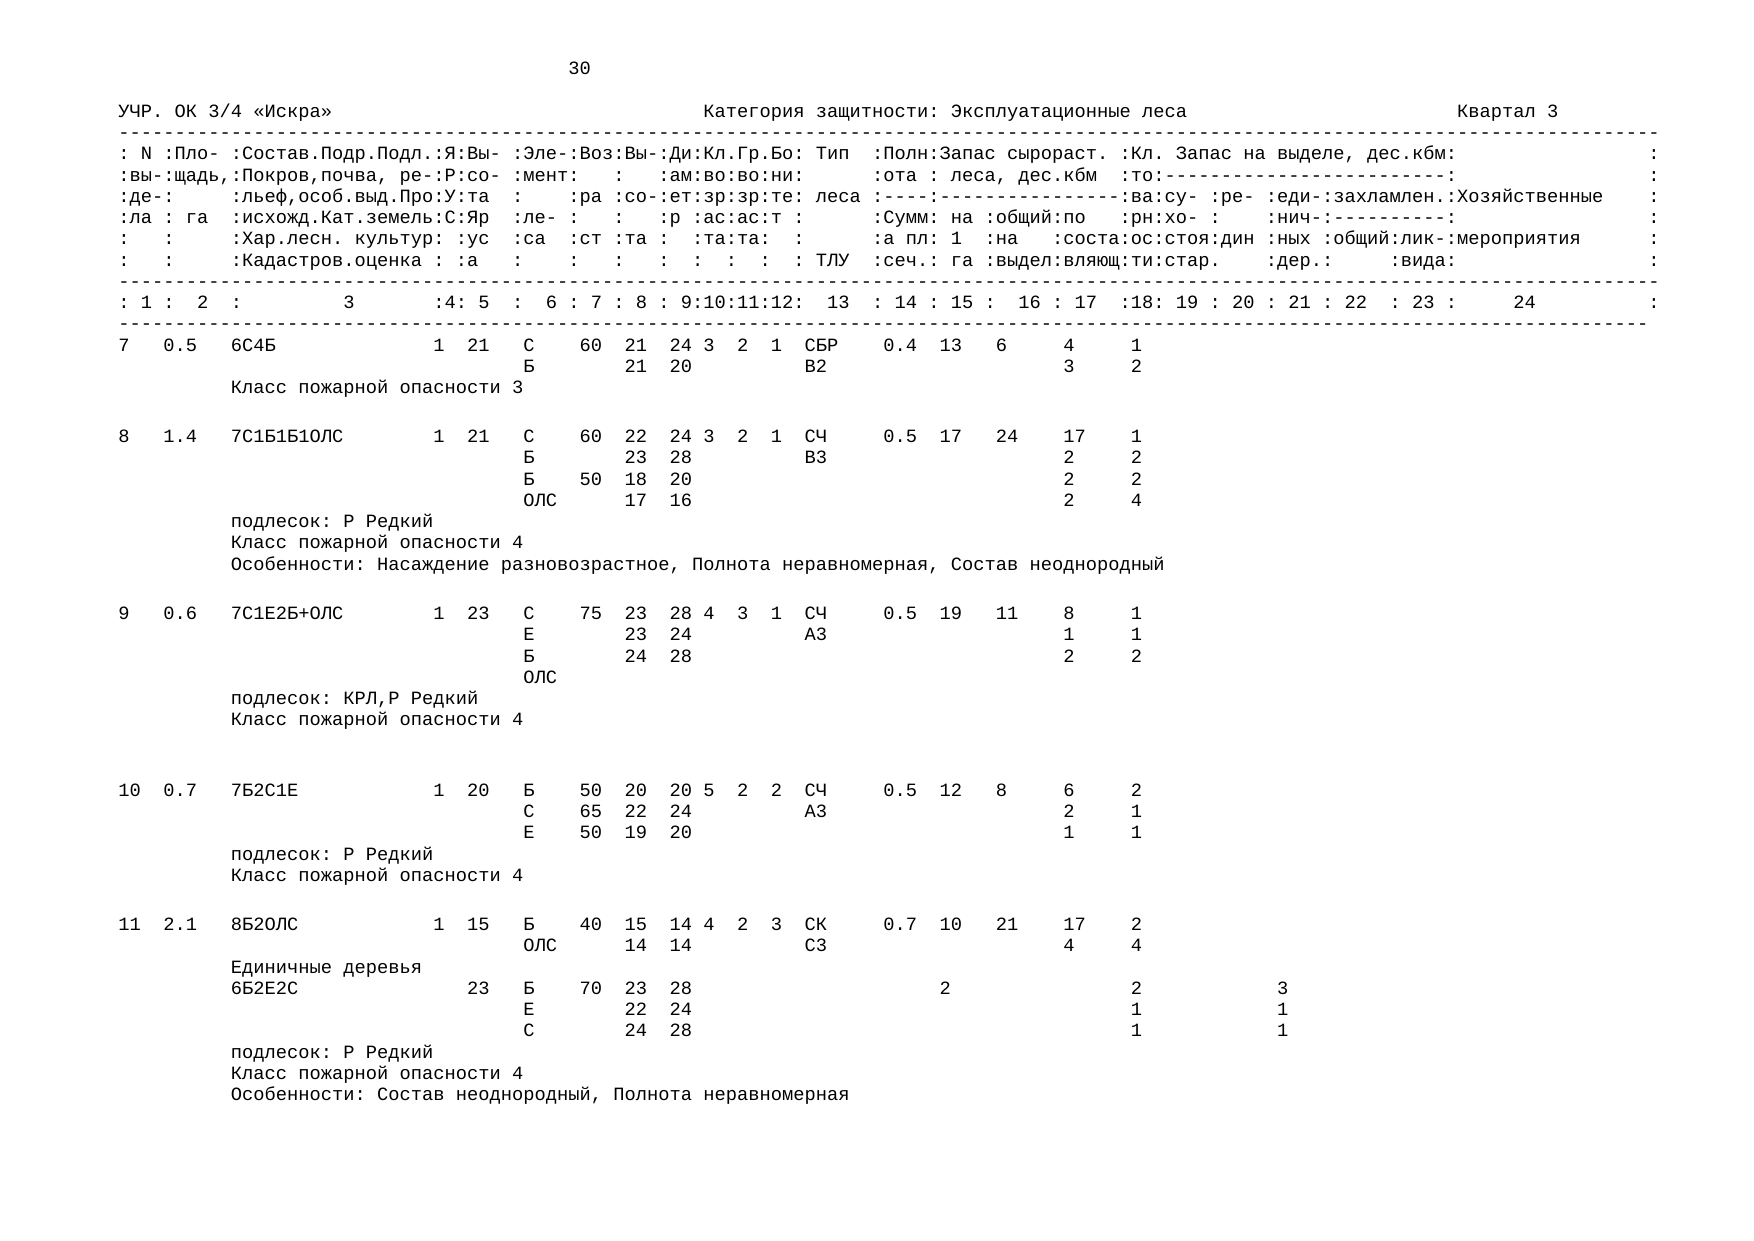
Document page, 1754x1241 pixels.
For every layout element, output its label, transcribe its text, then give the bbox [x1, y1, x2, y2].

text Класс пожарной опасности 4 [118, 866, 1695, 887]
text : : :Хар.лесн. культур: :ус :са :ст :та : :та:та: : :а пл: 1 :на :соста:ос:стоя:дин :ных :общий:лик-:мероприятия : [118, 229, 1695, 250]
text С 65 22 24 А3 2 1 [118, 802, 1695, 823]
text 9 0.6 7С1Е2Б+ОЛС 1 23 С 75 23 28 4 3 1 СЧ 0.5 19 11 8 1 [118, 604, 1695, 625]
text 6Б2Е2С 23 Б 70 23 28 2 2 3 [118, 979, 1695, 1000]
text Класс пожарной опасности 4 [118, 533, 1695, 554]
text Е 23 24 А3 1 1 [118, 625, 1695, 646]
text ----------------------------------------------------------------------------------------------------------------------------------------- [118, 272, 1695, 293]
text Класс пожарной опасности 4 [118, 1064, 1695, 1085]
text С 24 28 1 1 [118, 1021, 1695, 1042]
text 10 0.7 7Б2С1Е 1 20 Б 50 20 20 5 2 2 СЧ 0.5 12 8 6 2 [118, 781, 1695, 802]
text ОЛС 14 14 С3 4 4 [118, 936, 1695, 957]
text Единичные деревья [118, 957, 1695, 979]
text Особенности: Насаждение разновозрастное, Полнота неравномерная, Состав неоднородный [118, 554, 1695, 576]
text 8 1.4 7С1Б1Б1ОЛС 1 21 С 60 22 24 3 2 1 СЧ 0.5 17 24 17 1 [118, 427, 1695, 448]
text 11 2.1 8Б2ОЛС 1 15 Б 40 15 14 4 2 3 СК 0.7 10 21 17 2 [118, 915, 1695, 936]
text :ла : га :исхожд.Кат.земель:С:Яр :ле- : : :р :ас:ас:т : :Сумм: на :общий:по :рн:хо- : :нич-:----------: : [118, 208, 1695, 229]
text подлесок: Р Редкий [118, 512, 1695, 533]
text УЧР. ОК 3/4 «Искра» Категория защитности: Эксплуатационные леса Квартал 3 [118, 102, 1695, 123]
text Б 24 28 2 2 [118, 646, 1695, 668]
text Особенности: Состав неоднородный, Полнота неравномерная [118, 1085, 1695, 1106]
text 30 [118, 59, 1695, 80]
text : N :Пло- :Состав.Подр.Подл.:Я:Вы- :Эле-:Воз:Вы-:Ди:Кл.Гр.Бо: Тип :Полн:Запас сырораст. :Кл. Запас на выделе, дес.кбм: : [118, 144, 1695, 165]
text : 1 : 2 : 3 :4: 5 : 6 : 7 : 8 : 9:10:11:12: 13 : 14 : 15 : 16 : 17 :18: 19 : 20 : 21 : 22 : 23 : 24 : [118, 293, 1695, 314]
text Б 23 28 В3 2 2 [118, 448, 1695, 469]
text ОЛС [118, 668, 1695, 689]
text ОЛС 17 16 2 4 [118, 491, 1695, 512]
text Е 22 24 1 1 [118, 1000, 1695, 1021]
text Класс пожарной опасности 3 [118, 378, 1695, 399]
text Е 50 19 20 1 1 [118, 823, 1695, 844]
text подлесок: КРЛ,Р Редкий [118, 689, 1695, 710]
text ----------------------------------------------------------------------------------------------------------------------------------------- [118, 123, 1695, 144]
text Б 50 18 20 2 2 [118, 469, 1695, 491]
text подлесок: Р Редкий [118, 844, 1695, 866]
text подлесок: Р Редкий [118, 1042, 1695, 1064]
text 7 0.5 6С4Б 1 21 С 60 21 24 3 2 1 СБР 0.4 13 6 4 1 [118, 335, 1695, 357]
text :вы-:щадь,:Покров,почва, ре-:Р:со- :мент: : :ам:во:во:ни: :ота : леса, дес.кбм :то:-------------------------: : [118, 165, 1695, 187]
text Класс пожарной опасности 4 [118, 710, 1695, 731]
text Б 21 20 В2 3 2 [118, 357, 1695, 378]
text ---------------------------------------------------------------------------------------------------------------------------------------- [118, 314, 1695, 335]
text : : :Кадастров.оценка : :а : : : : : : : : ТЛУ :сеч.: га :выдел:вляющ:ти:стар. :дер.: :вида: : [118, 250, 1695, 272]
text :де-: :льеф,особ.выд.Про:У:та : :ра :со-:ет:зр:зр:те: леса :----:----------------:ва:су- :ре- :еди-:захламлен.:Хозяйственные : [118, 187, 1695, 208]
